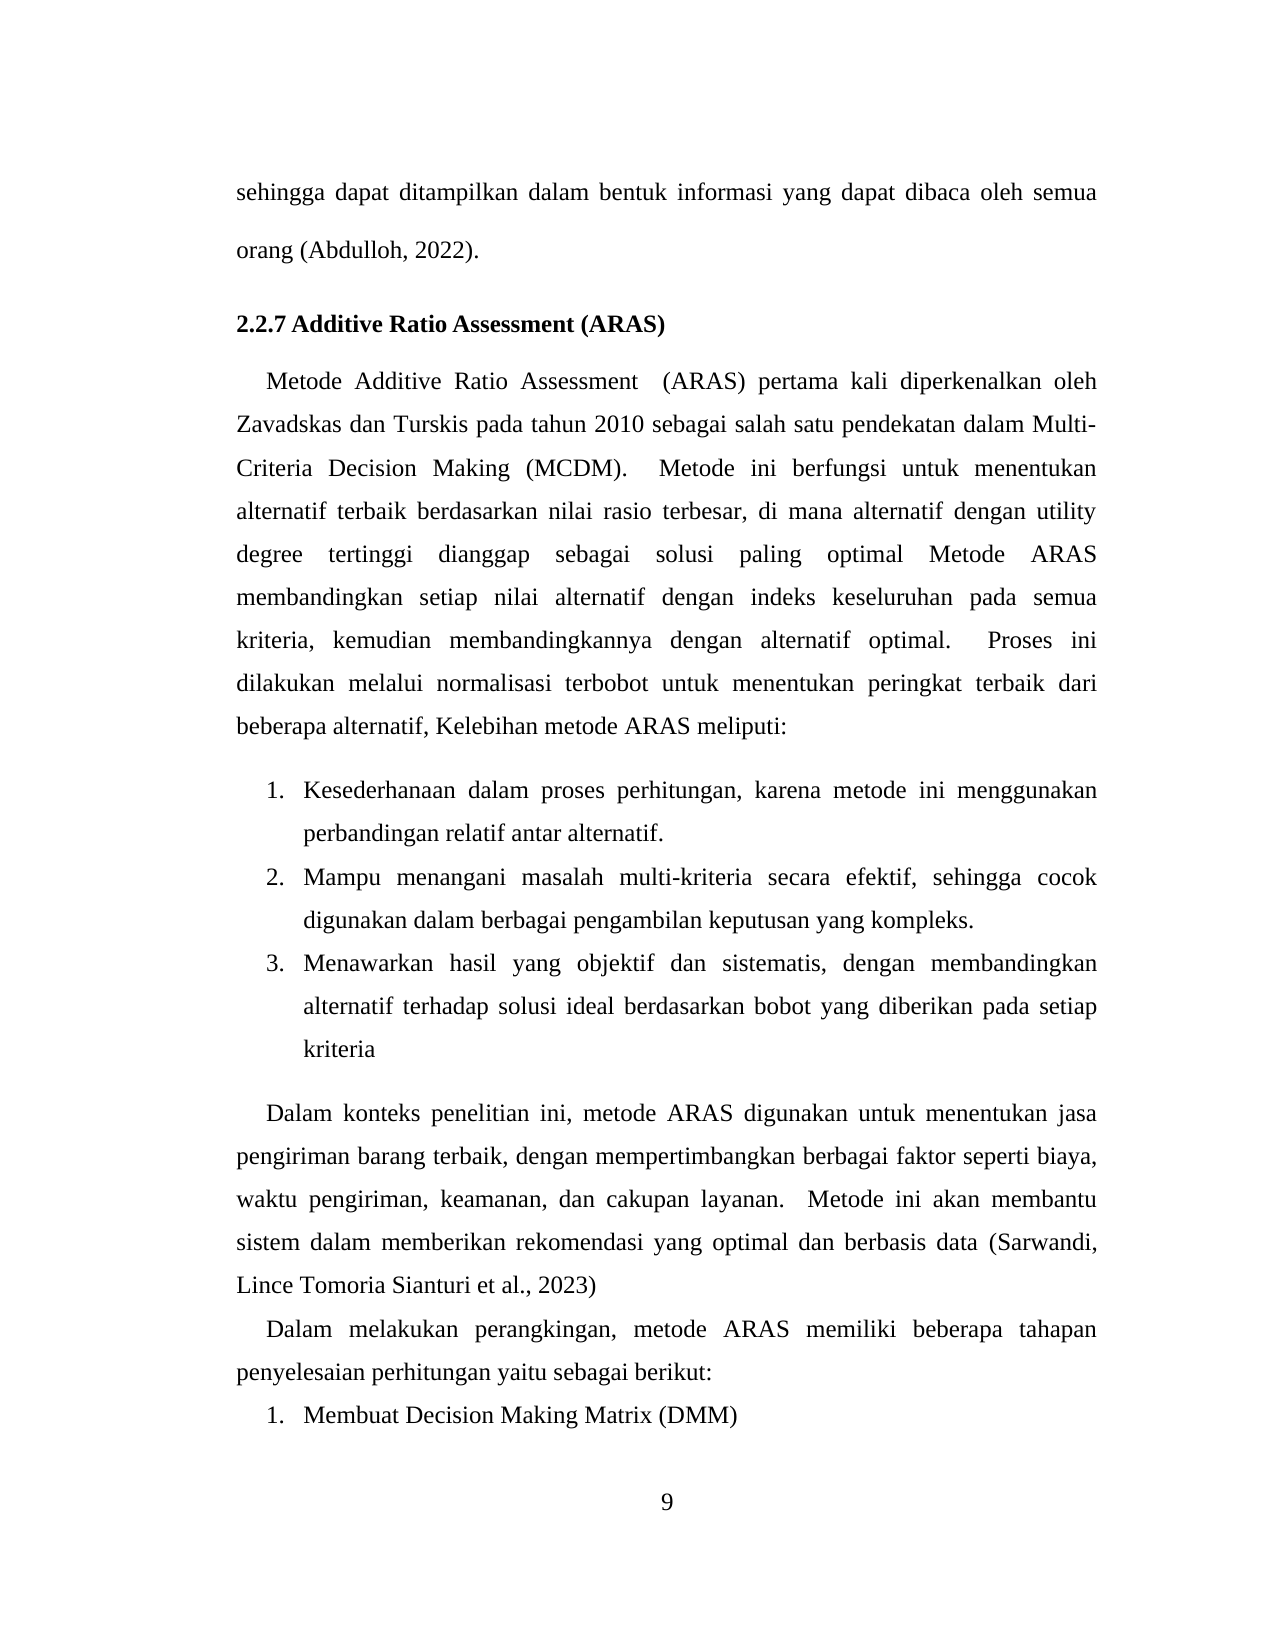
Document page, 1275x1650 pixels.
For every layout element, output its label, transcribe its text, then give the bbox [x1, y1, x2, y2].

list Mampu menangani masalah multi-kriteria secara efektif, sehingga cocok digunakan dalam berbagai pengambilan keputusan yang kompleks. [266, 862, 1098, 933]
subtitle 2.2.7 Additive Ratio Assessment (ARAS) [236, 309, 1098, 338]
list Menawarkan hasil yang objektif dan sistematis, dengan membandingkan alternatif terhadap solusi ideal berdasarkan bobot yang diberikan pada setiap kriteria [266, 948, 1098, 1063]
list Kesederhanaan dalam proses perhitungan, karena metode ini menggunakan perbandingan relatif antar alternatif. [266, 775, 1098, 847]
list Membuat Decision Making Matrix (DMM) [266, 1400, 1098, 1429]
text Dalam melakukan perangkingan, metode ARAS memiliki beberapa tahapan penyelesaian perhitungan yaitu sebagai berikut: [236, 1314, 1098, 1386]
text Metode Additive Ratio Assessment (ARAS) pertama kali diperkenalkan oleh Zavadskas dan Turskis pada tahun 2010 sebagai salah satu pendekatan dalam Multi-Criteria Decision Making (MCDM). Metode ini berfungsi untuk menentukan alternatif terbaik berdasarkan nilai rasio terbesar, di mana alternatif dengan utility degree tertinggi dianggap sebagai solusi paling optimal Metode ARAS membandingkan setiap nilai alternatif dengan indeks keseluruhan pada semua kriteria, kemudian membandingkannya dengan alternatif optimal. Proses ini dilakukan melalui normalisasi terbobot untuk menentukan peringkat terbaik dari beberapa alternatif, Kelebihan metode ARAS meliputi: [236, 366, 1098, 740]
